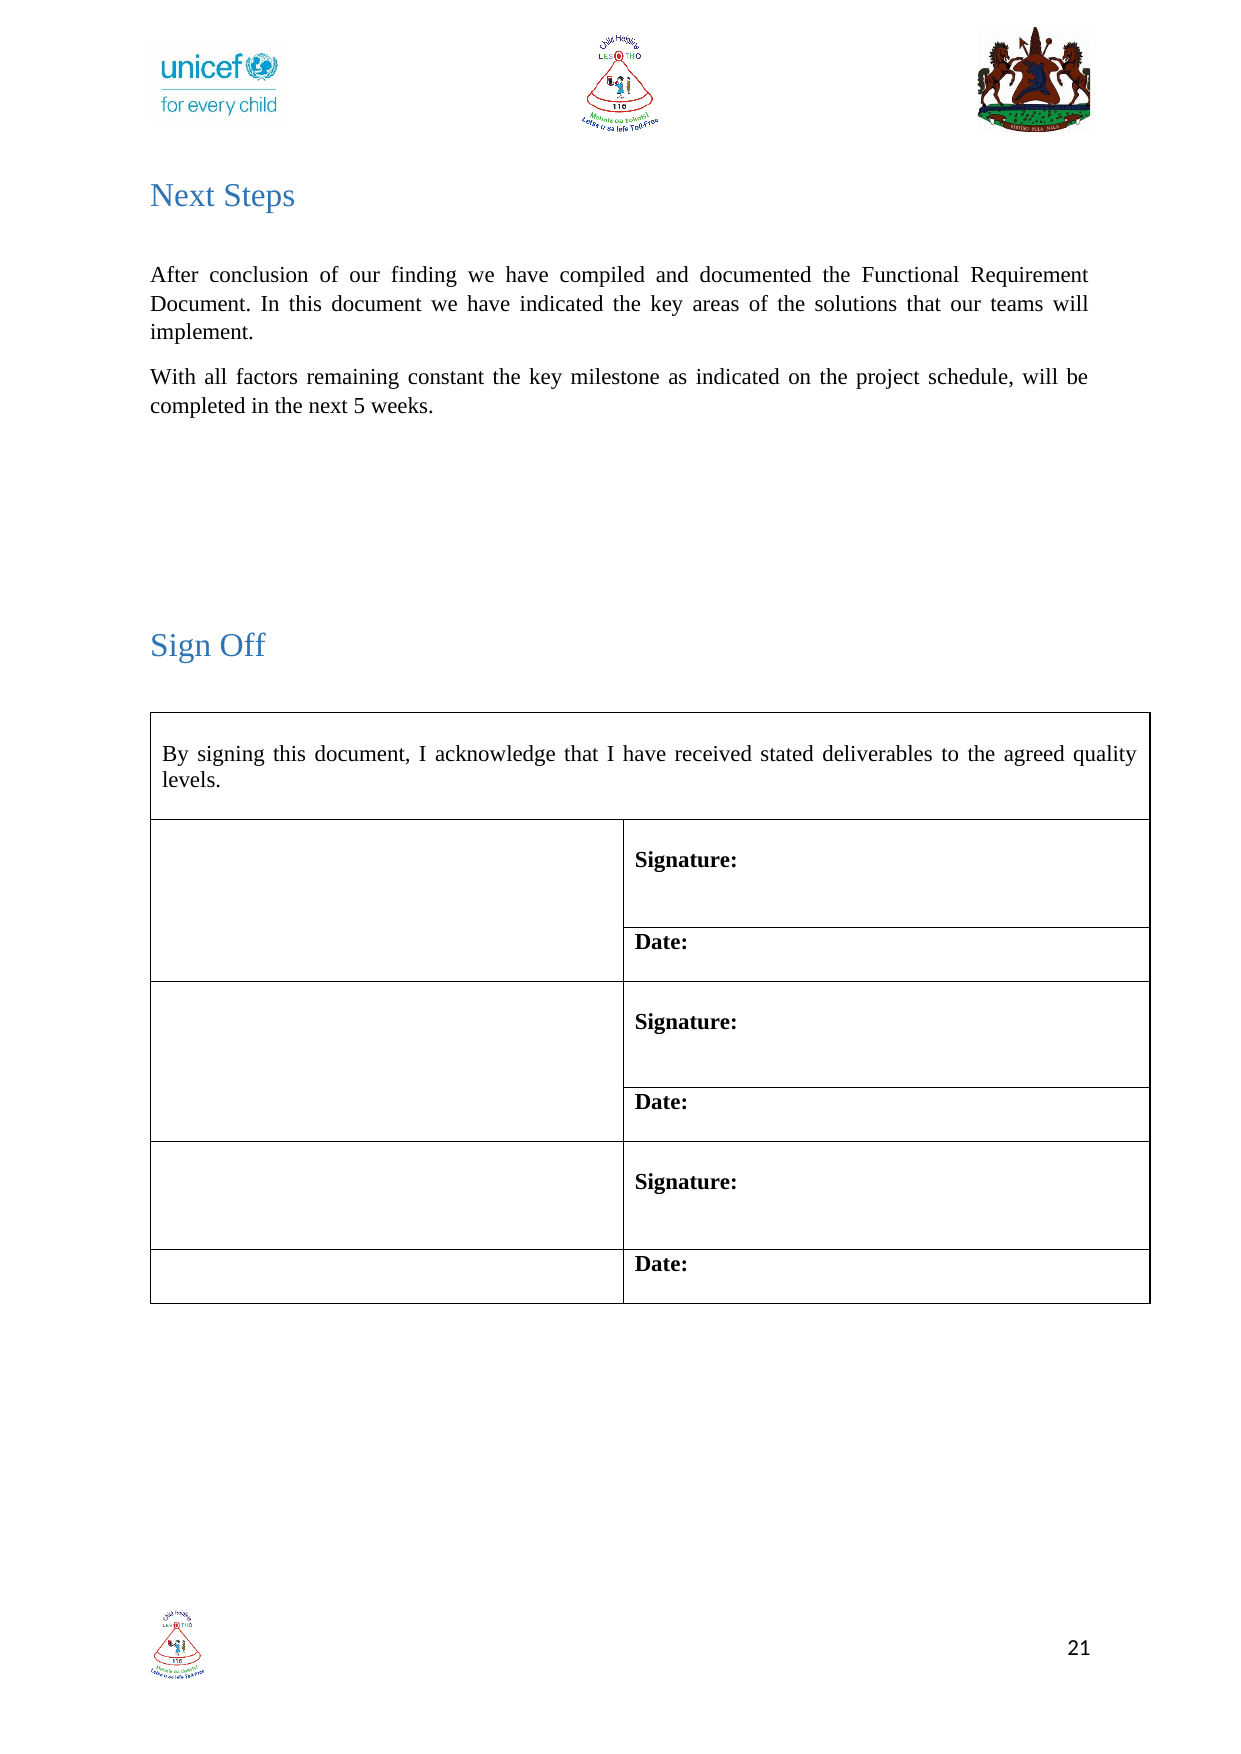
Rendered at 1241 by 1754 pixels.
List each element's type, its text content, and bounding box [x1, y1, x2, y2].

table_cell [151, 1142, 623, 1249]
picture [150, 40, 286, 124]
text With all factors remaining constant the key milestone as indicated on the project schedule, will be completed in the next 5 weeks. [150, 363, 1090, 418]
table_cell [151, 820, 623, 981]
table_cell Date: [624, 1250, 1149, 1303]
subtitle Next Steps [150, 175, 1090, 213]
subtitle Sign Off [150, 626, 1090, 664]
text After conclusion of our finding we have compiled and documented the Functional Requirement Document. In this document we have indicated the key areas of the solutions that our teams will implement. [150, 261, 1090, 345]
table_cell Signature: [624, 1142, 1149, 1249]
table_header By signing this document, I acknowledge that I have received stated deliverables to the agreed quality levels. [151, 713, 1149, 819]
table_cell Signature: [624, 982, 1149, 1087]
picture [150, 1608, 205, 1681]
picture [977, 27, 1091, 132]
table_cell Date: [624, 928, 1149, 981]
table_cell Signature: [624, 820, 1149, 927]
table_cell Date: [624, 1088, 1149, 1141]
picture [581, 32, 659, 134]
table_cell [151, 982, 623, 1141]
table_cell [151, 1250, 623, 1303]
